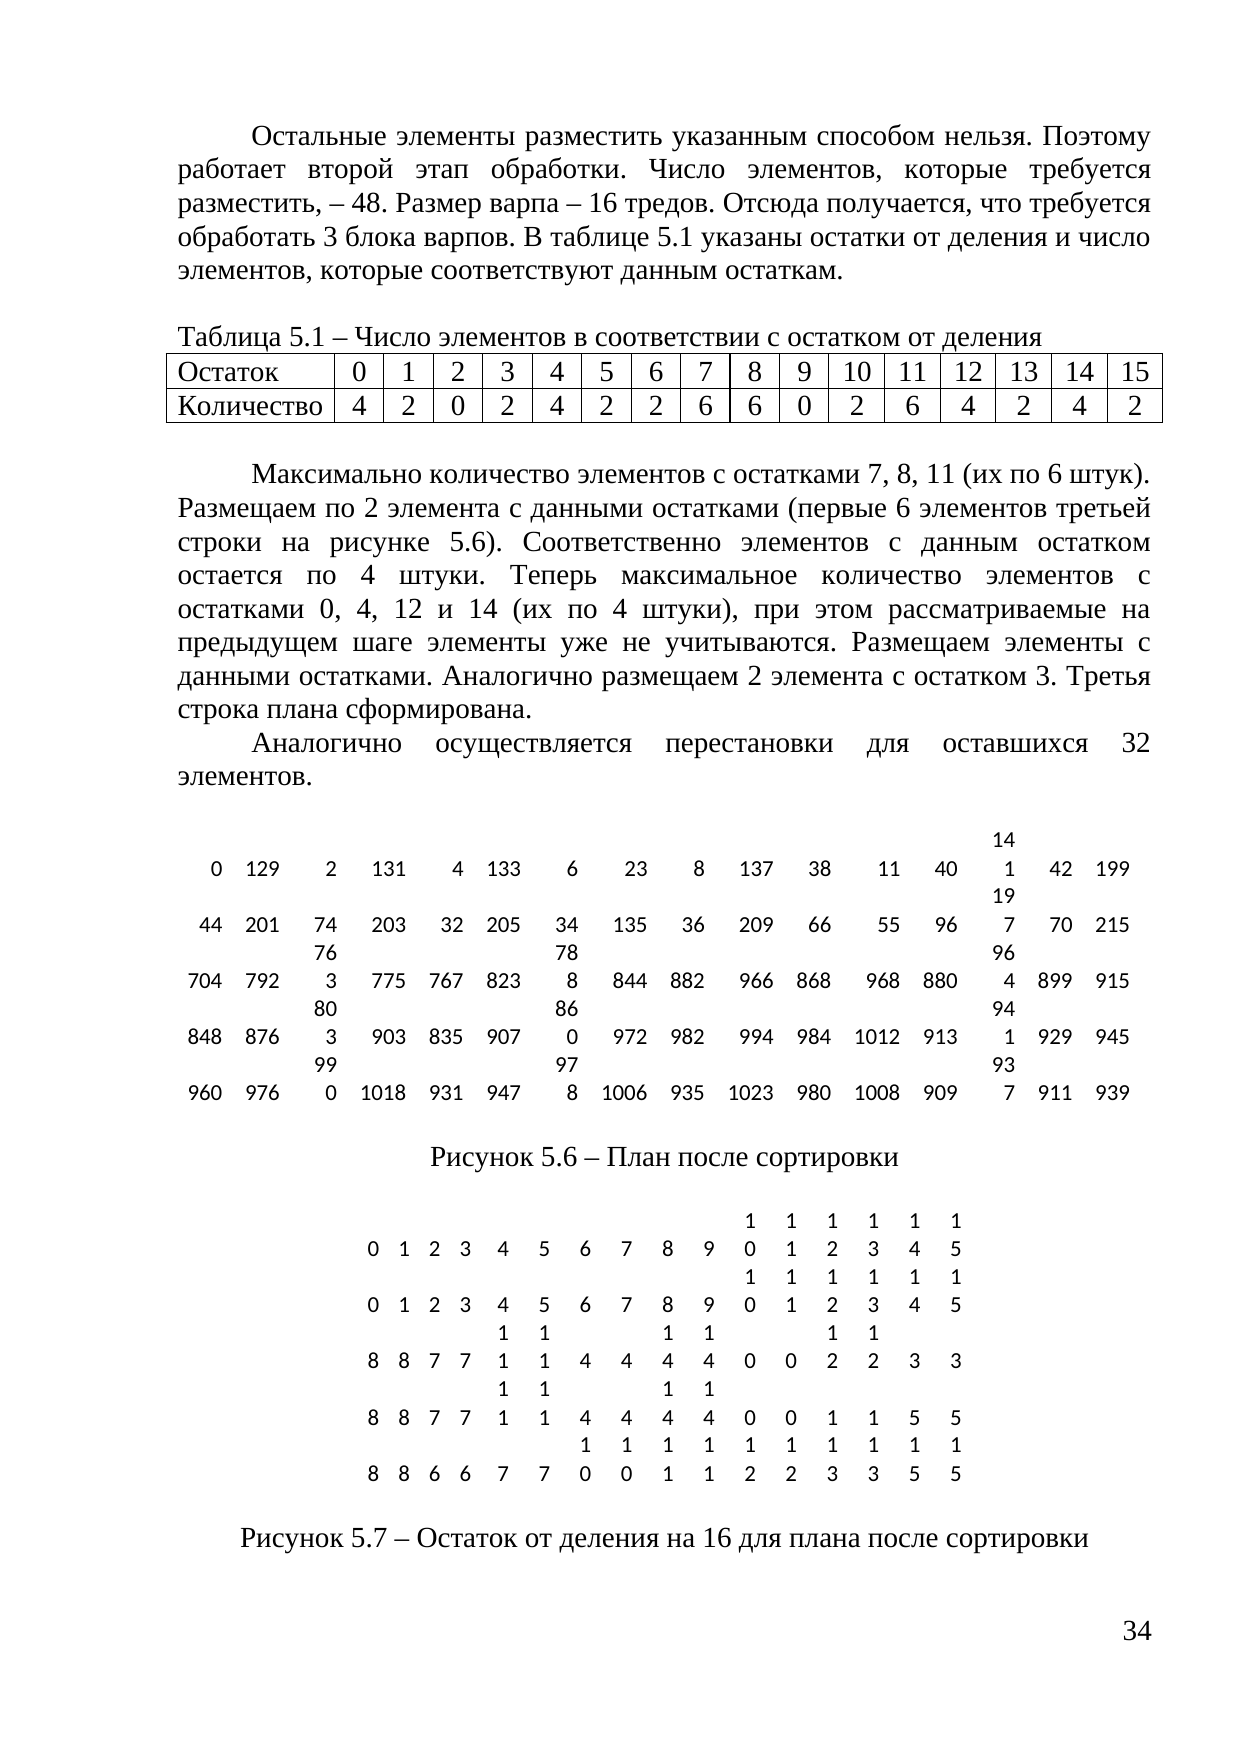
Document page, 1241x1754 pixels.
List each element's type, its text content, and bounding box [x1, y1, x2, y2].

table_cell 899 [1026, 938, 1083, 994]
table_cell 860 [532, 994, 589, 1050]
table_cell 5 [520, 1263, 561, 1318]
table_cell 4 [479, 1263, 520, 1318]
table_cell 2 [418, 1263, 448, 1318]
table_header 13 [849, 1206, 890, 1262]
table_header 2 [418, 1206, 448, 1262]
table_cell 984 [785, 994, 842, 1050]
table_cell 1 [849, 1375, 890, 1431]
table_cell 44 [176, 882, 233, 938]
table_header 199 [1084, 826, 1141, 882]
table_cell 6 [448, 1431, 479, 1487]
table_cell 960 [176, 1050, 233, 1106]
table_cell 14 [890, 1263, 932, 1318]
table_cell Количество [167, 389, 334, 422]
table_cell 929 [1026, 994, 1083, 1050]
table_cell 8 [387, 1431, 417, 1487]
table_header 2 [291, 826, 348, 882]
table_cell 880 [911, 938, 969, 994]
table_header 9 [780, 354, 828, 387]
table_cell 1 [387, 1263, 417, 1318]
table_header 14 [1052, 354, 1107, 387]
table_cell 2 [996, 389, 1051, 422]
table_cell 939 [1084, 1050, 1141, 1106]
table_cell 11 [520, 1375, 561, 1431]
table_cell 0 [780, 389, 828, 422]
table_header 10 [726, 1206, 767, 1262]
table_cell 947 [475, 1050, 532, 1106]
table_header 40 [911, 826, 969, 882]
table_cell 197 [969, 882, 1026, 938]
table_header 11 [842, 826, 911, 882]
table_cell 6 [731, 389, 779, 422]
table_cell 11 [479, 1319, 520, 1374]
table_cell 12 [726, 1431, 767, 1487]
table_cell 215 [1084, 882, 1141, 938]
table_cell 11 [767, 1263, 808, 1318]
table_cell 8 [356, 1319, 387, 1374]
table_cell 937 [969, 1050, 1026, 1106]
table_cell 913 [911, 994, 969, 1050]
table_cell 34 [532, 882, 589, 938]
table_cell 15 [932, 1431, 973, 1487]
text Максимально количество элементов с остатками 7, 8, 11 (их по 6 штук). Размещаем по 2 элемента с данными остатками (первые 6 элементов третьей строки на рисунке 5.6). Соответственно элементов с данным остатком остается по 4 штуки. Теперь максимальное количество элементов с остатками 0, 4, 12 и 14 (их по 4 штуки), при этом рассматриваемые на предыдущем шаге элементы уже не учитываются. Размещаем элементы с данными остатками. Аналогично размещаем 2 элемента с остатком 3. Третья строка плана сформирована. [177, 457, 1152, 725]
text Остальные элементы разместить указанным способом нельзя. Поэтому работает второй этап обработки. Число элементов, которые требуется разместить, – 48. Размер варпа – 16 тредов. Отсюда получается, что требуется обработать 3 блока варпов. В таблице 5.1 указаны остатки от деления и число элементов, которые соответствуют данным остаткам. [177, 118, 1152, 286]
table_cell 767 [417, 938, 474, 994]
table_cell 36 [659, 882, 716, 938]
table_cell 9 [685, 1263, 726, 1318]
table_cell 201 [233, 882, 291, 938]
table_cell 4 [1052, 389, 1107, 422]
table_cell 941 [969, 994, 1026, 1050]
table_cell 968 [842, 938, 911, 994]
table_cell 2 [632, 389, 680, 422]
table_cell 964 [969, 938, 1026, 994]
text Аналогично осуществляется перестановки для оставшихся 32 элементов. [177, 725, 1152, 792]
table_header 6 [632, 354, 680, 387]
table_header 6 [561, 1206, 602, 1262]
table_header 1 [384, 354, 433, 387]
table_cell 0 [767, 1319, 808, 1374]
table_cell 66 [785, 882, 842, 938]
table_header 3 [483, 354, 532, 387]
table_header 11 [767, 1206, 808, 1262]
table_header 6 [532, 826, 589, 882]
table_cell 8 [387, 1375, 417, 1431]
table_header 1 [387, 1206, 417, 1262]
table_header Остаток [167, 354, 334, 387]
table_header 0 [335, 354, 383, 387]
table_cell 882 [659, 938, 716, 994]
table_cell 775 [348, 938, 417, 994]
table_cell 911 [1026, 1050, 1083, 1106]
table_cell 2 [829, 389, 884, 422]
table_cell 203 [348, 882, 417, 938]
table_cell 945 [1084, 994, 1141, 1050]
table_cell 915 [1084, 938, 1141, 994]
table_cell 12 [808, 1319, 849, 1374]
table_header 2 [434, 354, 482, 387]
table_cell 903 [348, 994, 417, 1050]
table_header 23 [589, 826, 658, 882]
table_header 11 [885, 354, 940, 387]
table_cell 10 [561, 1431, 602, 1487]
table_cell 1008 [842, 1050, 911, 1106]
table_cell 15 [890, 1431, 932, 1487]
table_cell 1018 [348, 1050, 417, 1106]
table_cell 931 [417, 1050, 474, 1106]
table_cell 976 [233, 1050, 291, 1106]
table_cell 4 [533, 389, 581, 422]
table_cell 2 [483, 389, 532, 422]
table_header 4 [533, 354, 581, 387]
table_header 8 [659, 826, 716, 882]
table_cell 6 [885, 389, 940, 422]
table_header 141 [969, 826, 1026, 882]
table_cell 2 [582, 389, 631, 422]
table_cell 2 [1108, 389, 1162, 422]
table_cell 8 [643, 1263, 684, 1318]
table_header 0 [356, 1206, 387, 1262]
table_header 8 [731, 354, 779, 387]
table_cell 1 [808, 1375, 849, 1431]
table_cell 990 [291, 1050, 348, 1106]
table_cell 823 [475, 938, 532, 994]
table_header 15 [932, 1206, 973, 1262]
table_cell 8 [356, 1431, 387, 1487]
table_cell 0 [726, 1375, 767, 1431]
table_cell 135 [589, 882, 658, 938]
table_header 12 [808, 1206, 849, 1262]
table_cell 978 [532, 1050, 589, 1106]
table_cell 4 [335, 389, 383, 422]
table_cell 13 [849, 1431, 890, 1487]
table_cell 4 [561, 1319, 602, 1374]
table_header 5 [520, 1206, 561, 1262]
table_cell 6 [681, 389, 729, 422]
table_header 7 [602, 1206, 643, 1262]
table_header 42 [1026, 826, 1083, 882]
table_cell 848 [176, 994, 233, 1050]
table_cell 966 [716, 938, 785, 994]
table_cell 5 [932, 1375, 973, 1431]
table_cell 55 [842, 882, 911, 938]
table_cell 13 [849, 1263, 890, 1318]
table_cell 11 [643, 1431, 684, 1487]
table_cell 12 [767, 1431, 808, 1487]
table_cell 6 [418, 1431, 448, 1487]
table_header 7 [681, 354, 729, 387]
table_header 13 [996, 354, 1051, 387]
table_cell 14 [685, 1375, 726, 1431]
table_cell 704 [176, 938, 233, 994]
table_cell 0 [434, 389, 482, 422]
table_cell 12 [849, 1319, 890, 1374]
table_cell 4 [561, 1375, 602, 1431]
table_header 38 [785, 826, 842, 882]
table_cell 3 [448, 1263, 479, 1318]
table_header 4 [417, 826, 474, 882]
table_cell 803 [291, 994, 348, 1050]
table_cell 7 [448, 1319, 479, 1374]
table_cell 209 [716, 882, 785, 938]
table_cell 0 [726, 1319, 767, 1374]
text Таблица 5.1 – Число элементов в соответствии с остатком от деления [177, 319, 1152, 353]
table_cell 980 [785, 1050, 842, 1106]
table_cell 4 [602, 1319, 643, 1374]
table_header 15 [1108, 354, 1162, 387]
table_cell 15 [932, 1263, 973, 1318]
table_header 12 [941, 354, 995, 387]
table_header 3 [448, 1206, 479, 1262]
table_cell 6 [561, 1263, 602, 1318]
text Рисунок 5.7 – Остаток от деления на 16 для плана после сортировки [177, 1520, 1152, 1554]
table_cell 3 [932, 1319, 973, 1374]
table_cell 1023 [716, 1050, 785, 1106]
table_header 137 [716, 826, 785, 882]
table_cell 3 [890, 1319, 932, 1374]
table_cell 11 [479, 1375, 520, 1431]
table_cell 994 [716, 994, 785, 1050]
table_cell 96 [911, 882, 969, 938]
table_cell 7 [448, 1375, 479, 1431]
text Рисунок 5.6 – План после сортировки [177, 1139, 1152, 1173]
table_cell 11 [685, 1431, 726, 1487]
table_header 133 [475, 826, 532, 882]
table_header 8 [643, 1206, 684, 1262]
table_header 0 [176, 826, 233, 882]
table_cell 11 [520, 1319, 561, 1374]
table_header 131 [348, 826, 417, 882]
table_cell 844 [589, 938, 658, 994]
table_cell 70 [1026, 882, 1083, 938]
table_cell 14 [643, 1319, 684, 1374]
table_cell 8 [387, 1319, 417, 1374]
table_cell 4 [602, 1375, 643, 1431]
table_cell 205 [475, 882, 532, 938]
table_cell 74 [291, 882, 348, 938]
table_cell 763 [291, 938, 348, 994]
table_cell 788 [532, 938, 589, 994]
table_cell 10 [726, 1263, 767, 1318]
table_cell 868 [785, 938, 842, 994]
table_cell 4 [941, 389, 995, 422]
table_cell 0 [356, 1263, 387, 1318]
table_header 9 [685, 1206, 726, 1262]
table_header 5 [582, 354, 631, 387]
table_cell 12 [808, 1263, 849, 1318]
table_header 10 [829, 354, 884, 387]
table_cell 876 [233, 994, 291, 1050]
table_cell 1012 [842, 994, 911, 1050]
table_cell 7 [520, 1431, 561, 1487]
table_cell 14 [643, 1375, 684, 1431]
table_cell 14 [685, 1319, 726, 1374]
table_header 4 [479, 1206, 520, 1262]
table_cell 792 [233, 938, 291, 994]
table_cell 7 [418, 1375, 448, 1431]
table_cell 32 [417, 882, 474, 938]
table_header 14 [890, 1206, 932, 1262]
table_cell 5 [890, 1375, 932, 1431]
table_cell 7 [602, 1263, 643, 1318]
table_cell 0 [767, 1375, 808, 1431]
table_cell 935 [659, 1050, 716, 1106]
table_header 129 [233, 826, 291, 882]
table_cell 8 [356, 1375, 387, 1431]
table_cell 909 [911, 1050, 969, 1106]
table_cell 10 [602, 1431, 643, 1487]
table_cell 982 [659, 994, 716, 1050]
table_cell 972 [589, 994, 658, 1050]
table_cell 13 [808, 1431, 849, 1487]
table_cell 2 [384, 389, 433, 422]
table_cell 7 [418, 1319, 448, 1374]
table_cell 7 [479, 1431, 520, 1487]
table_cell 835 [417, 994, 474, 1050]
table_cell 1006 [589, 1050, 658, 1106]
table_cell 907 [475, 994, 532, 1050]
